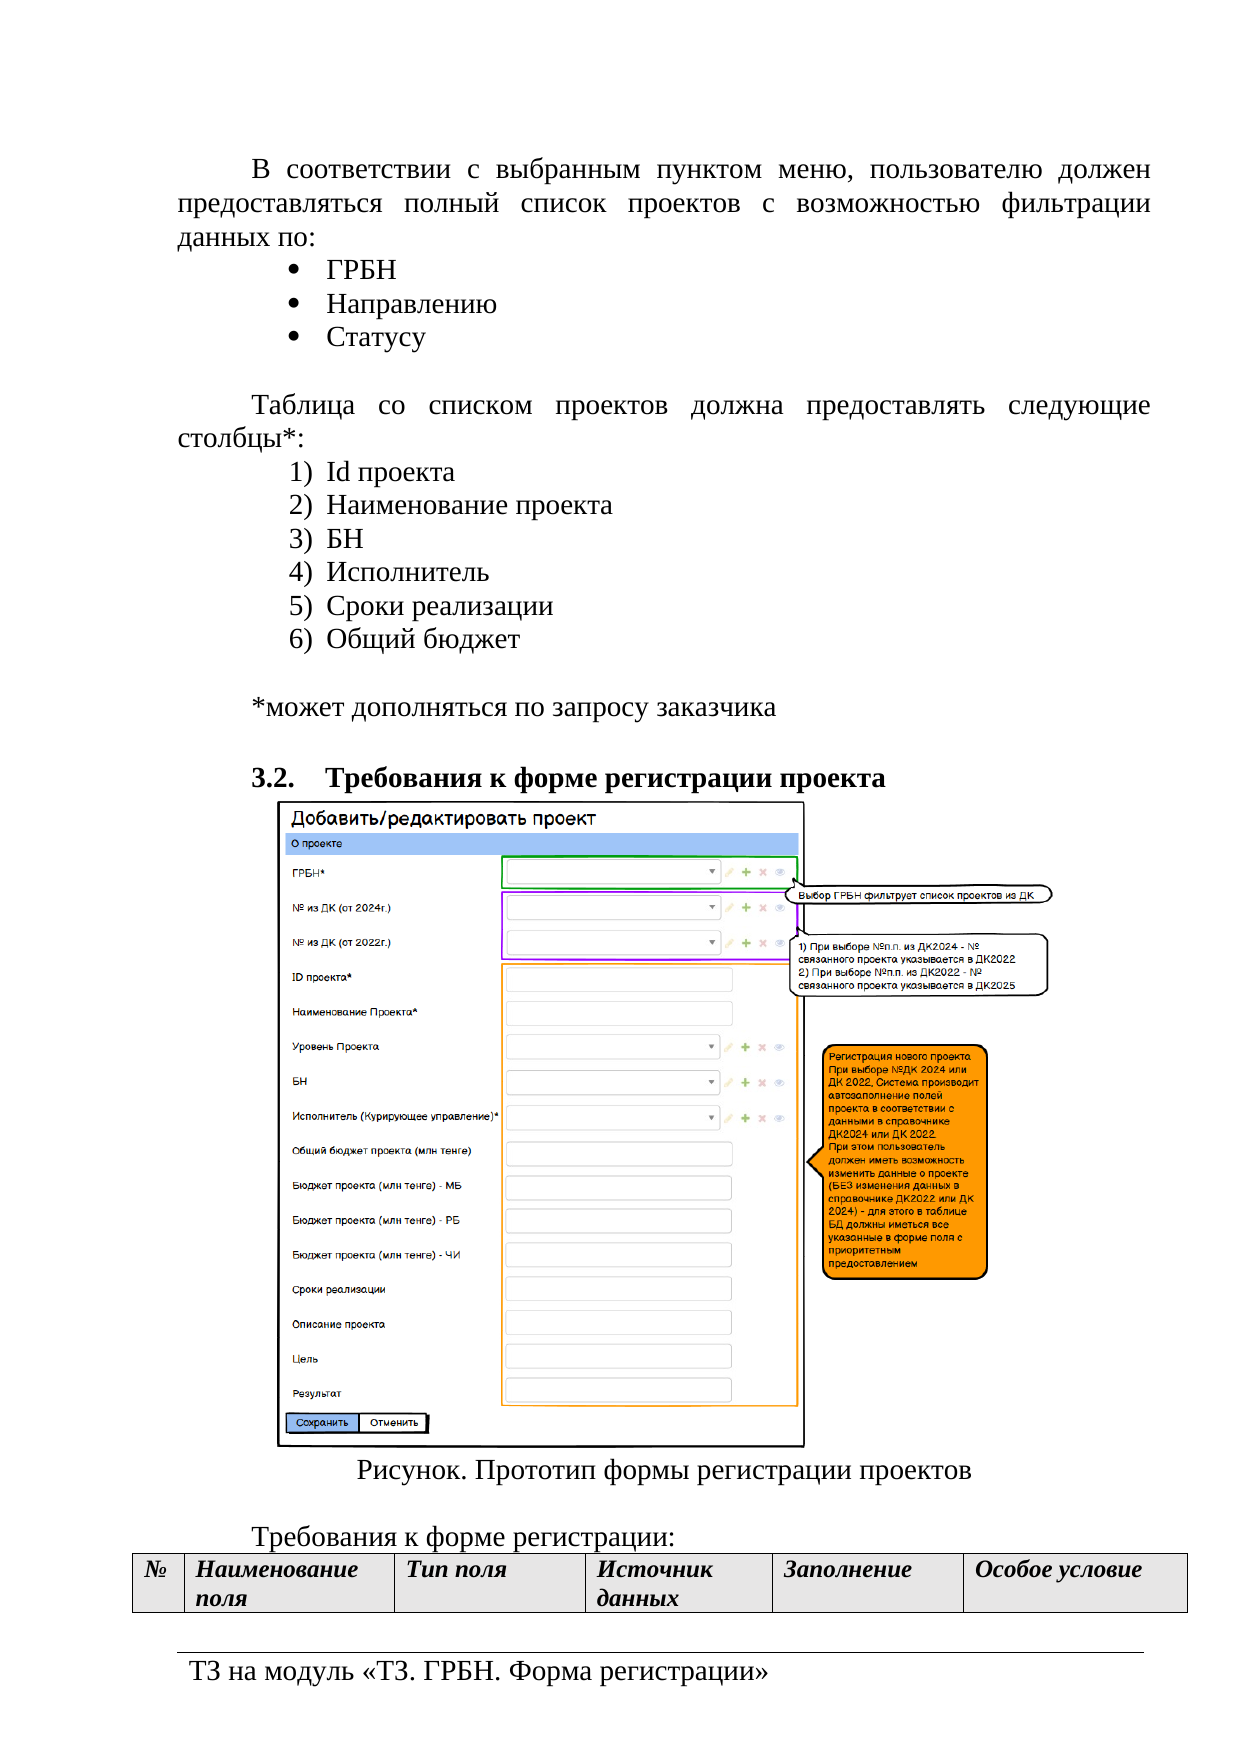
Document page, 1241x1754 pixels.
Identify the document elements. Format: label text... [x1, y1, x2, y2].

picture [271, 797, 1058, 1453]
text Рисунок. Прототип формы регистрации проектов [177, 1452, 1152, 1486]
list Направлению [288, 286, 1152, 319]
subtitle Требования к форме регистрации проекта [177, 760, 1152, 793]
list БН [288, 521, 1152, 554]
text *может дополняться по запросу заказчика [177, 689, 1152, 722]
table_header Источник данных [586, 1554, 772, 1612]
text Требования к форме регистрации: [177, 1519, 1152, 1553]
table_header № [133, 1554, 184, 1612]
text В соответствии с выбранным пунктом меню, пользователю должен предоставляться полный список проектов с возможностью фильтрации данных по: [177, 152, 1152, 252]
text Таблица со списком проектов должна предоставлять следующие столбцы*: [177, 387, 1152, 454]
table_header Тип поля [395, 1554, 585, 1612]
list Исполнитель [288, 554, 1152, 588]
table_header Наименование поля [185, 1554, 394, 1612]
list Id проекта [288, 454, 1152, 487]
table_header Заполнение [773, 1554, 963, 1612]
list Сроки реализации [288, 588, 1152, 622]
list ГРБН [288, 252, 1152, 286]
list Общий бюджет [288, 622, 1152, 655]
list Наименование проекта [288, 487, 1152, 521]
table_header Особое условие [964, 1554, 1187, 1612]
list Статусу [288, 319, 1152, 353]
